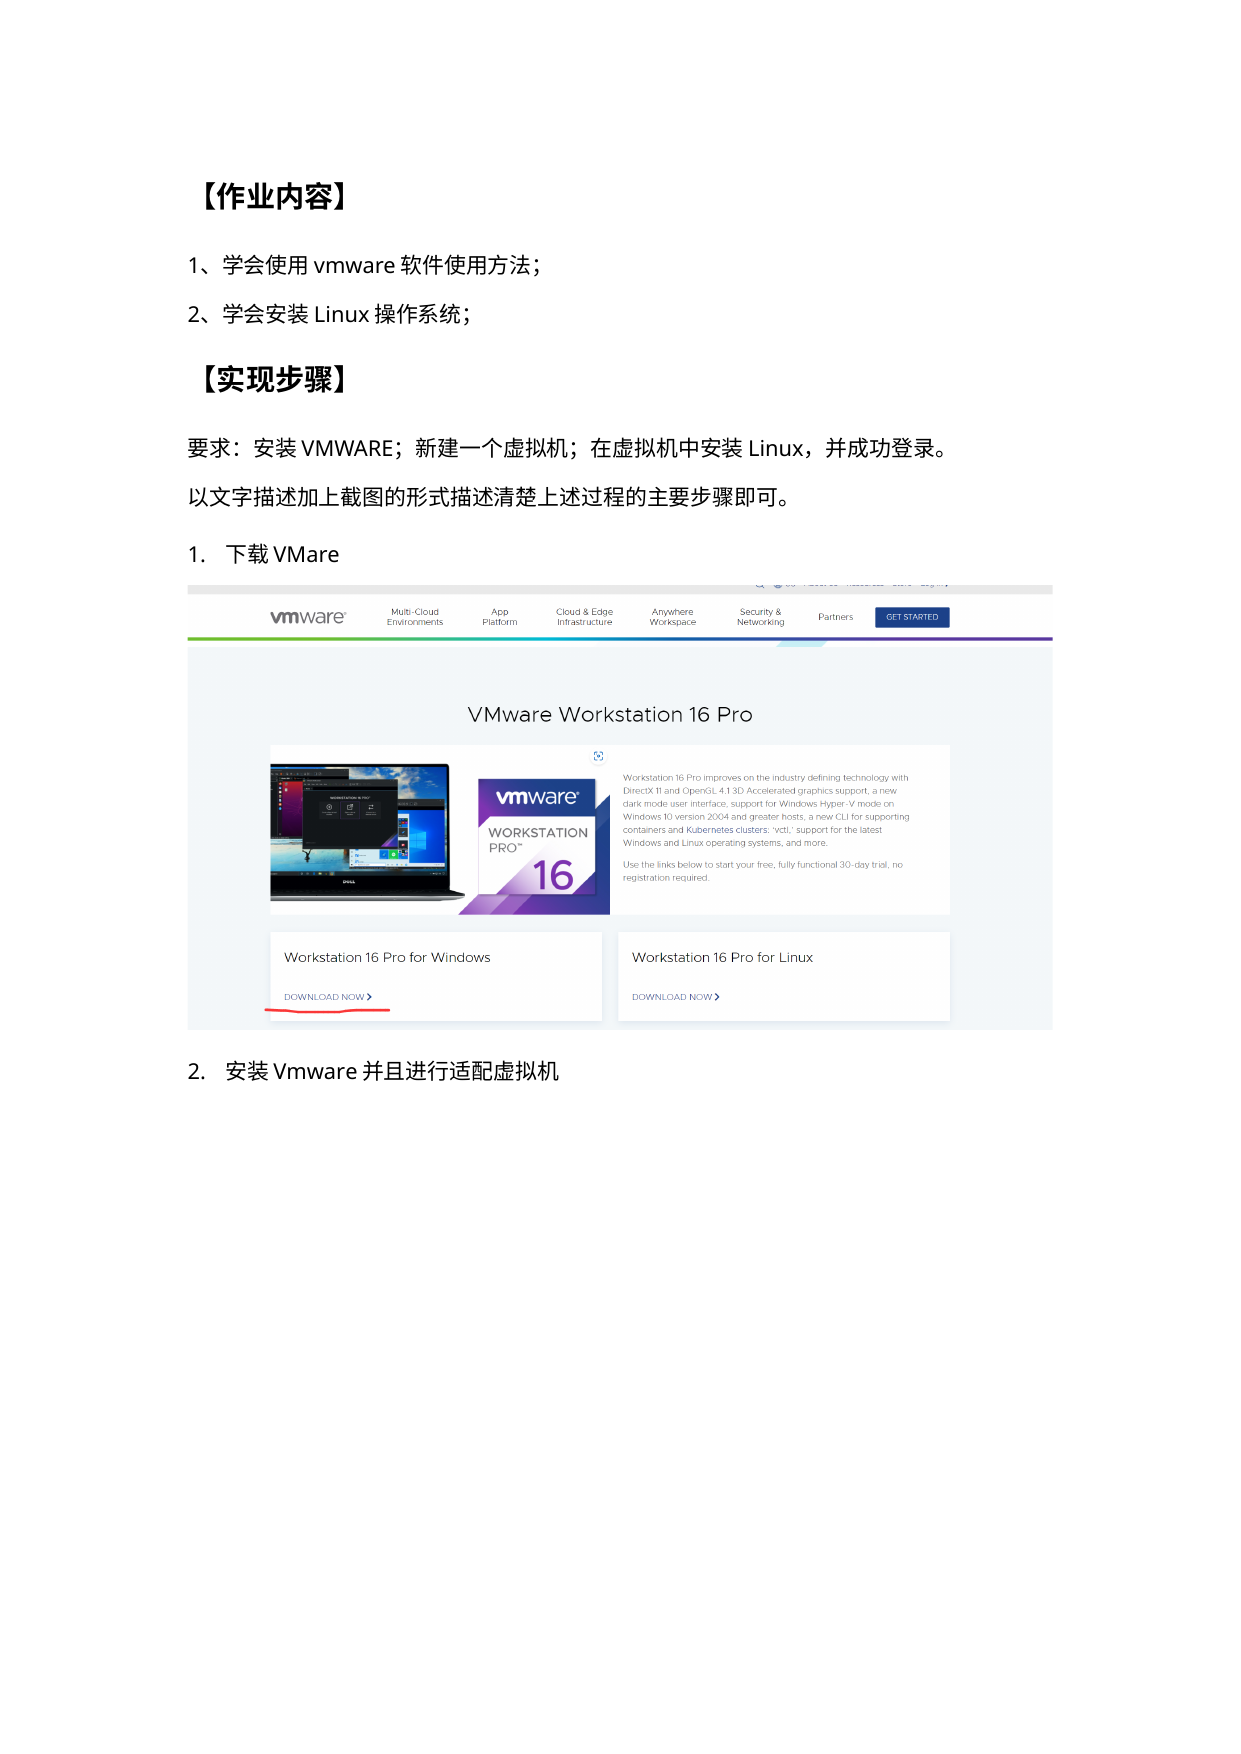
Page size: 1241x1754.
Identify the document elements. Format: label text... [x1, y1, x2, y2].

list 安装Vmware并且进行适配虚拟机 [187, 1053, 1053, 1086]
text 【作业内容】 [187, 162, 1053, 227]
text 【实现步骤】 [187, 345, 1053, 410]
list 下载VMare [187, 537, 1053, 569]
picture [187, 585, 1053, 1030]
text 要求：安装VMWARE；新建一个虚拟机；在虚拟机中安装Linux，并成功登录。 [187, 431, 1053, 463]
text 2、学会安装Linux操作系统； [187, 296, 1053, 329]
text 以文字描述加上截图的形式描述清楚上述过程的主要步骤即可。 [187, 479, 1053, 512]
text 1、学会使用vmware软件使用方法； [187, 248, 1053, 281]
